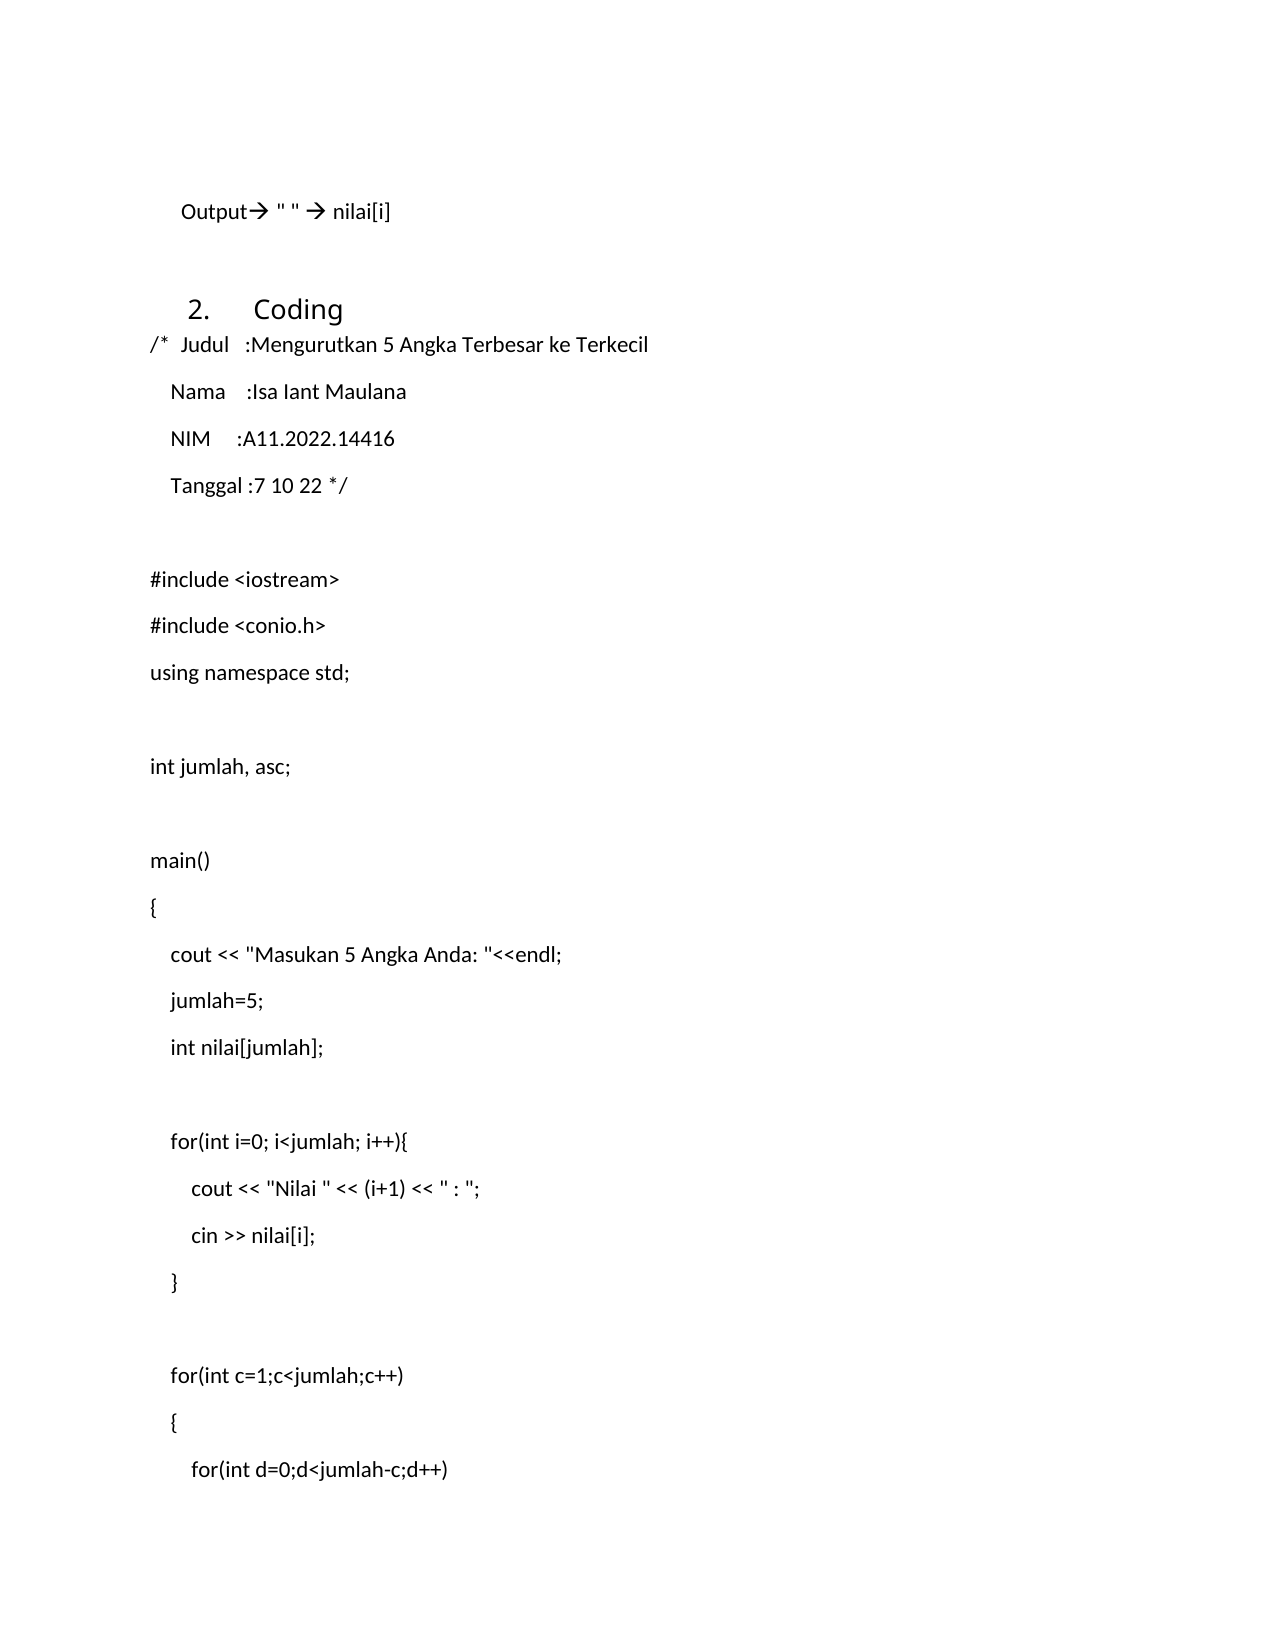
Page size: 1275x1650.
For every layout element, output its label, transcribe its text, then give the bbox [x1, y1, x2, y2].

text cout << "Masukan 5 Angka Anda: "<<endl; [150, 940, 1125, 968]
text for(int d=0;d<jumlah-c;d++) [150, 1455, 1125, 1483]
text { [150, 1408, 1125, 1437]
text main() [150, 846, 1125, 874]
text cout << "Nilai " << (i+1) << " : "; [150, 1174, 1125, 1202]
text int jumlah, asc; [150, 752, 1125, 780]
text for(int c=1;c<jumlah;c++) [150, 1362, 1125, 1390]
text Output " " nilai[i] [150, 197, 1125, 225]
text #include <conio.h> [150, 612, 1125, 640]
text for(int i=0; i<jumlah; i++){ [150, 1127, 1125, 1155]
text #include <iostream> [150, 565, 1125, 593]
text /* Judul :Mengurutkan 5 Angka Terbesar ke Terkecil [150, 330, 1125, 358]
text cin >> nilai[i]; [150, 1221, 1125, 1249]
text int nilai[jumlah]; [150, 1033, 1125, 1062]
text { [150, 893, 1125, 921]
text Tanggal :7 10 22 */ [150, 471, 1125, 499]
text Nama :Isa Iant Maulana [150, 377, 1125, 405]
text jumlah=5; [150, 987, 1125, 1015]
text using namespace std; [150, 658, 1125, 687]
text NIM :A11.2022.14416 [150, 424, 1125, 452]
text } [150, 1268, 1125, 1296]
subtitle Coding [187, 291, 1125, 327]
